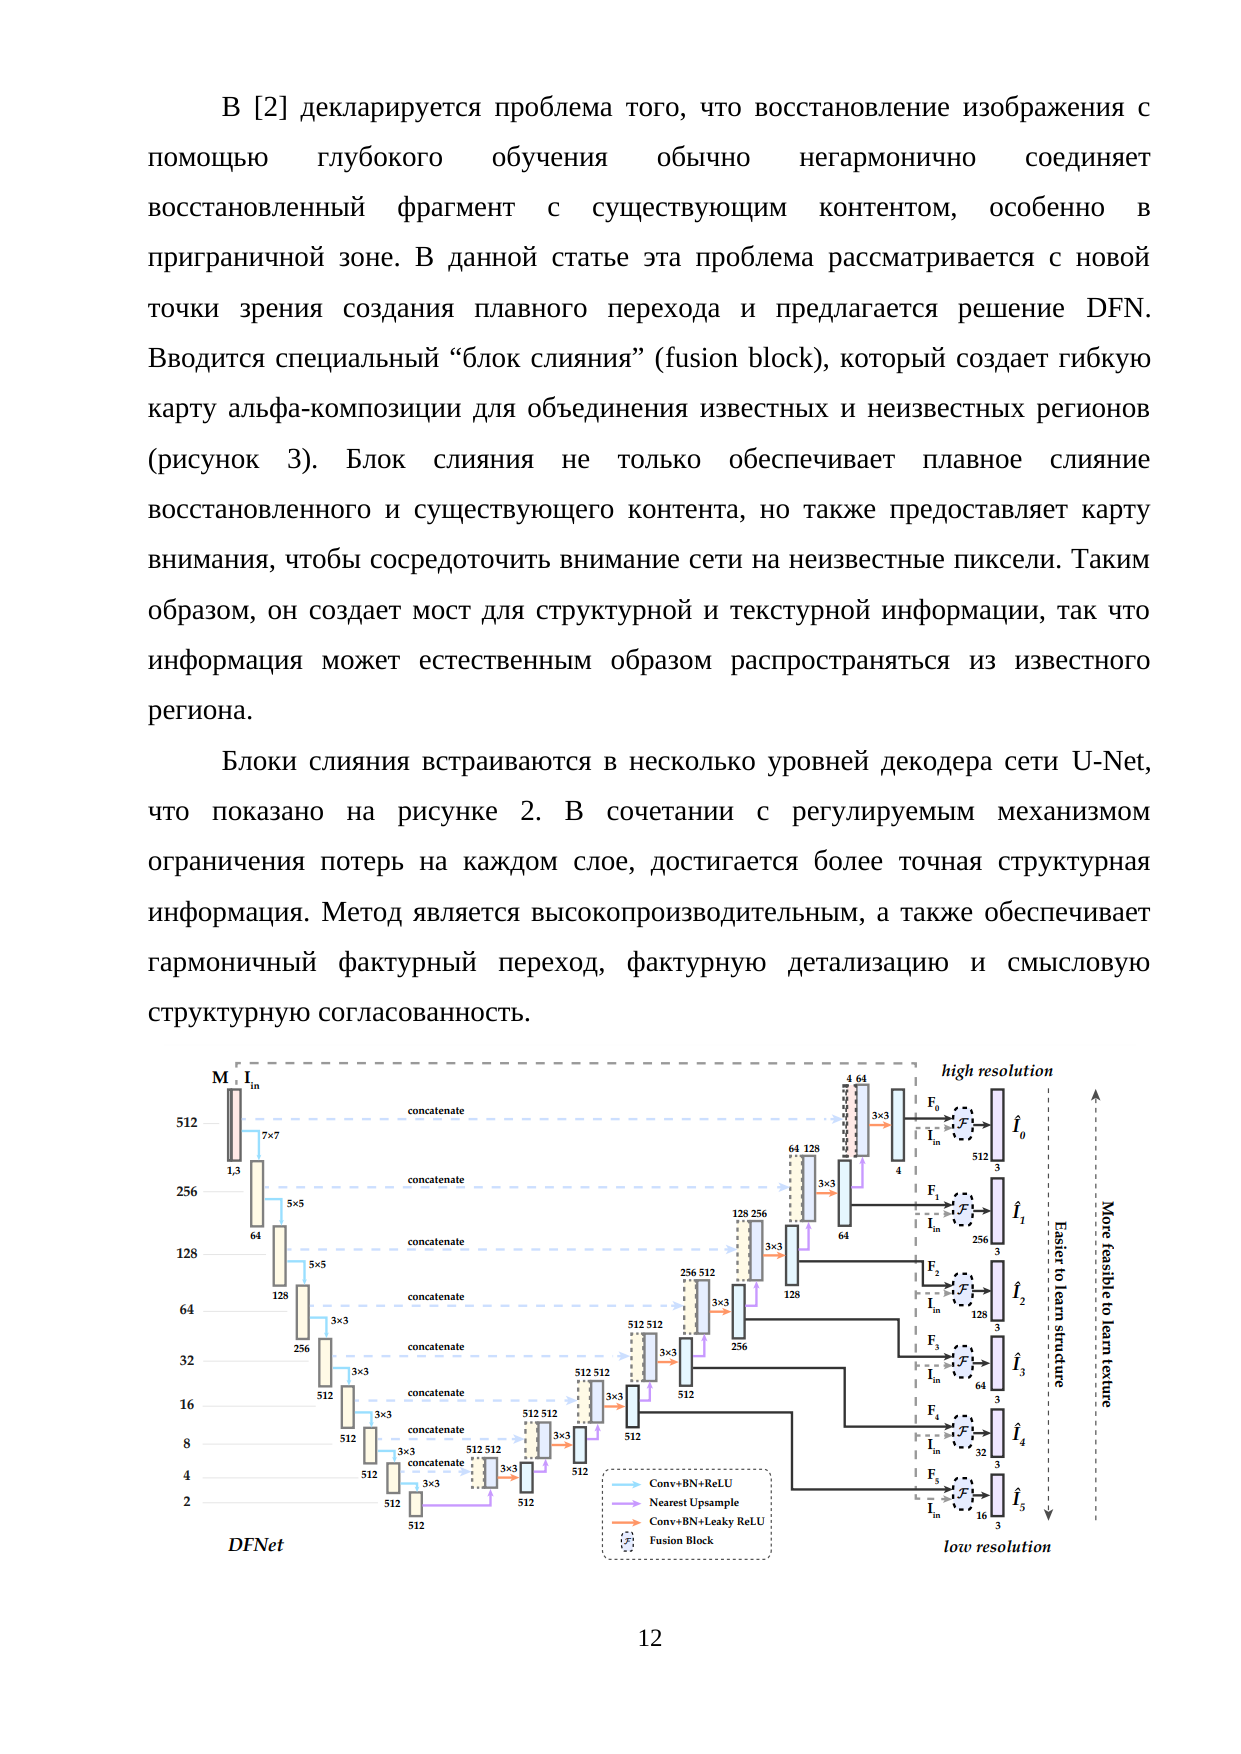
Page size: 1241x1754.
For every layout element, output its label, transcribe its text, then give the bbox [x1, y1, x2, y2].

picture [163, 1044, 1136, 1576]
text Блоки слияния встраиваются в несколько уровней декодера сети U-Net, что показано на рисунке 2. В сочетании с регулируемым механизмом ограничения потерь на каждом слое, достигается более точная структурная информация. Метод является высокопроизводительным, а также обеспечивает гармоничный фактурный переход, фактурную детализацию и смысловую структурную согласованность. [148, 743, 1152, 1028]
text В [2] декларируется проблема того, что восстановление изображения с помощью глубокого обучения обычно негармонично соединяет восстановленный фрагмент с существующим контентом, особенно в приграничной зоне. В данной статье эта проблема рассматривается с новой точки зрения создания плавного перехода и предлагается решение DFN. Вводится специальный “блок слияния” (fusion block), который создает гибкую карту альфа-композиции для объединения известных и неизвестных регионов (рисунок 3). Блок слияния не только обеспечивает плавное слияние восстановленного и существующего контента, но также предоставляет карту внимания, чтобы сосредоточить внимание сети на неизвестные пиксели. Таким образом, он создает мост для структурной и текстурной информации, так что информация может естественным образом распространяться из известного региона. [148, 89, 1152, 726]
